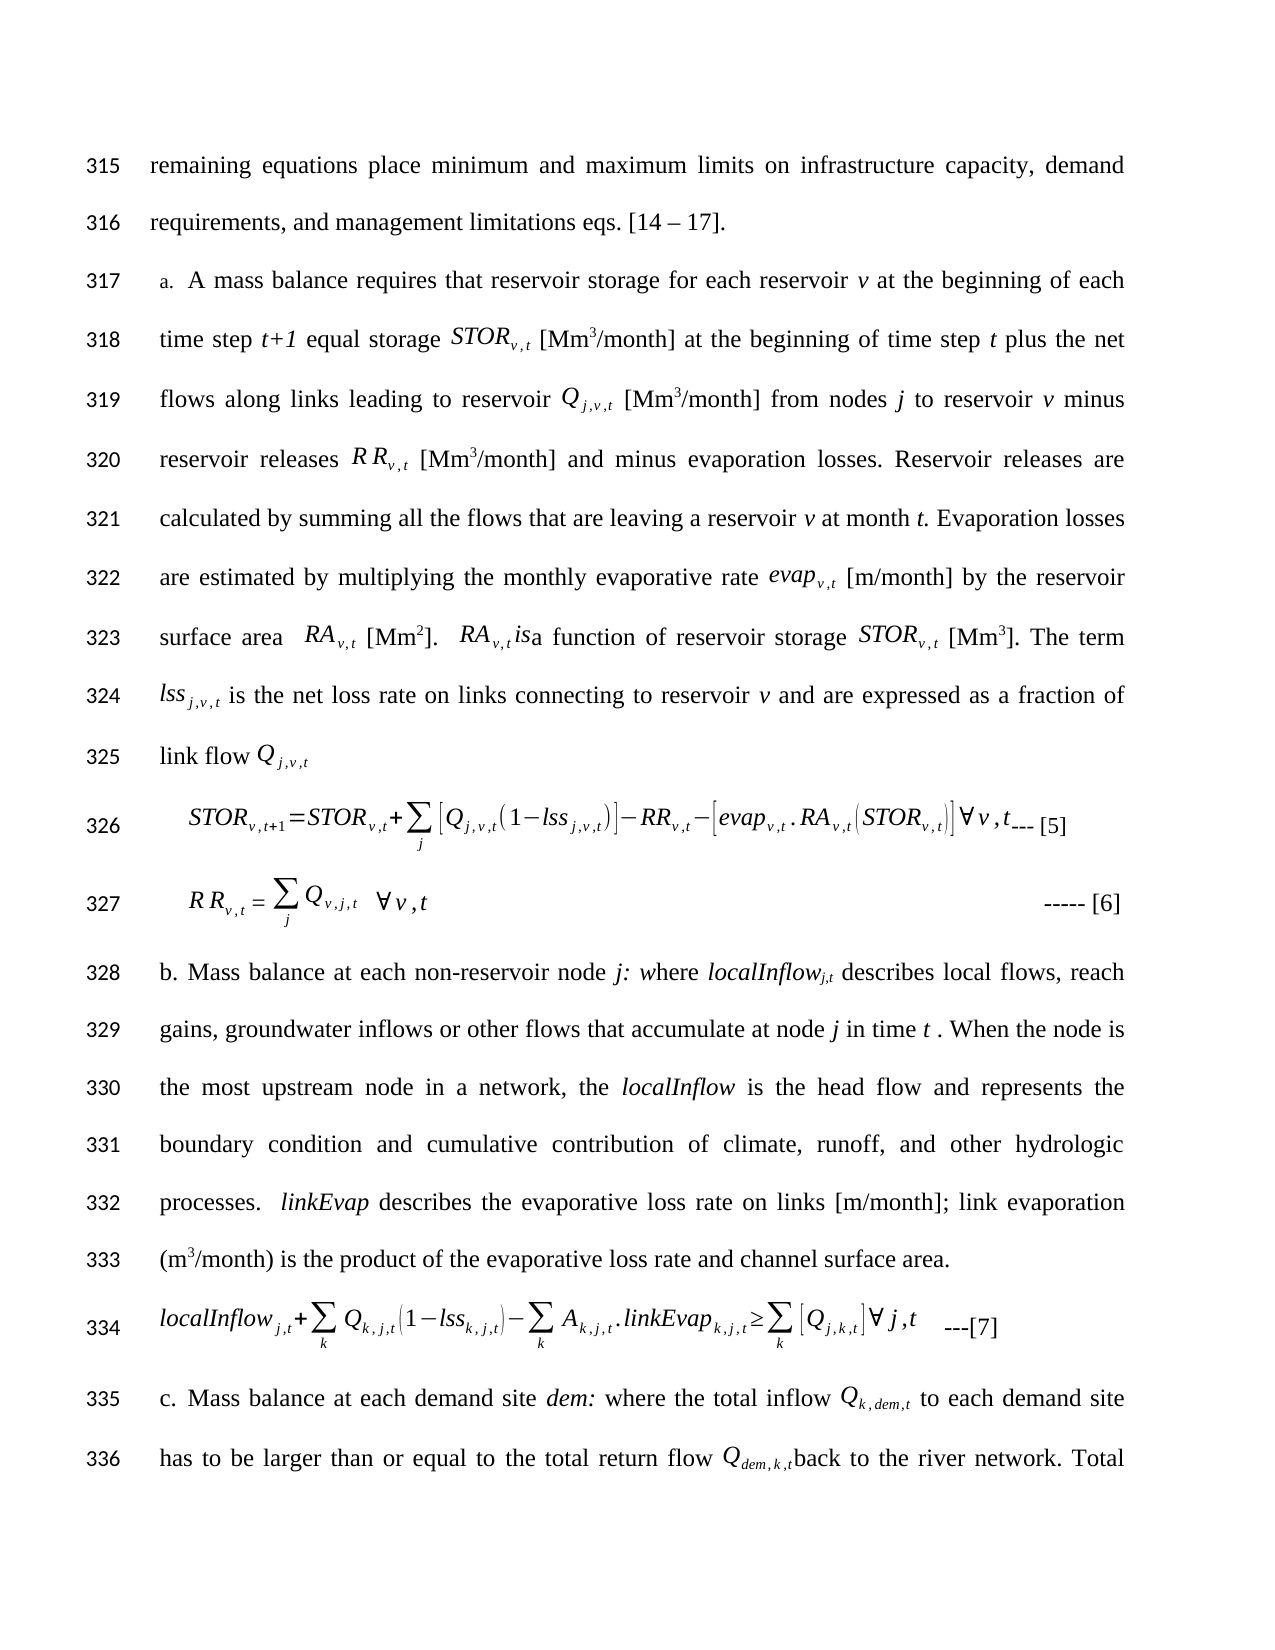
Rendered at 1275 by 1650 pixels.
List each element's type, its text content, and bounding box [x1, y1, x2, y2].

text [150, 150, 1125, 236]
list --- [5] [187, 800, 1125, 851]
list ---[7] [159, 1302, 1125, 1353]
list A mass balance requires that reservoir storage for each reservoir v at the beginning of each time step t+1 equal storage [Mm3/month] at the beginning of time step t plus the net flows along links leading to reservoir [Mm3/month] from nodes j to reservoir v minus reservoir releases [Mm3/month] and minus evaporation losses. Reservoir releases are calculated by summing all the flows that are leaving a reservoir v at month t. Evaporation losses are estimated by multiplying the monthly evaporative rate [m/month] by the reservoir surface area [Mm2]. a function of reservoir storage [Mm3]. The term is the net loss rate on links connecting to reservoir v and are expressed as a fraction of link flow [159, 265, 1125, 771]
list = ----- [6] [187, 877, 1125, 928]
list Mass balance at each non-reservoir node j: where localInflowj,t describes local flows, reach gains, groundwater inflows or other flows that accumulate at node j in time t . When the node is the most upstream node in a network, the localInflow is the head flow and represents the boundary condition and cumulative contribution of climate, runoff, and other hydrologic processes. linkEvap describes the evaporative loss rate on links [m/month]; link evaporation (m3/month) is the product of the evaporative loss rate and channel surface area. [159, 957, 1125, 1273]
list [159, 1381, 1125, 1473]
